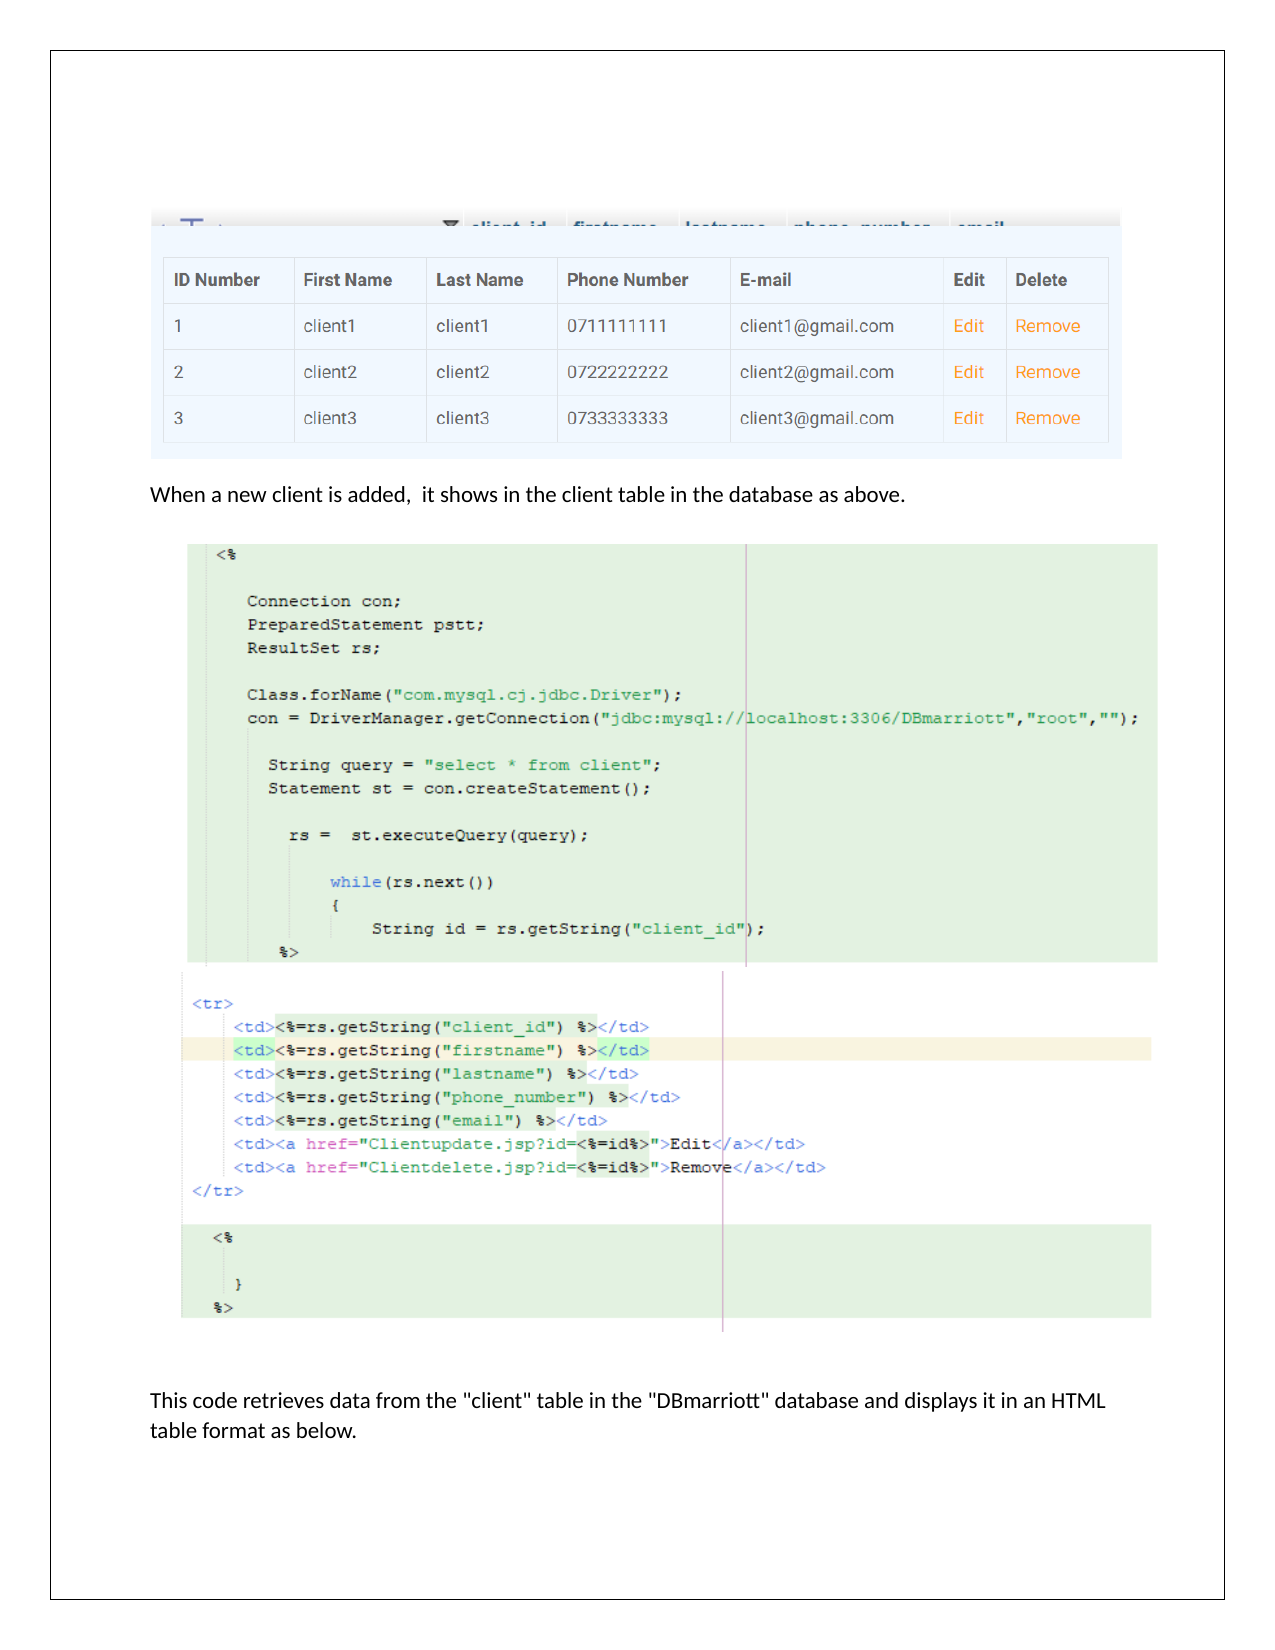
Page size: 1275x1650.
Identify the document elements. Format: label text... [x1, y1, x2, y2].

picture [179, 971, 1151, 1330]
picture [150, 196, 1122, 458]
picture [186, 544, 1158, 966]
